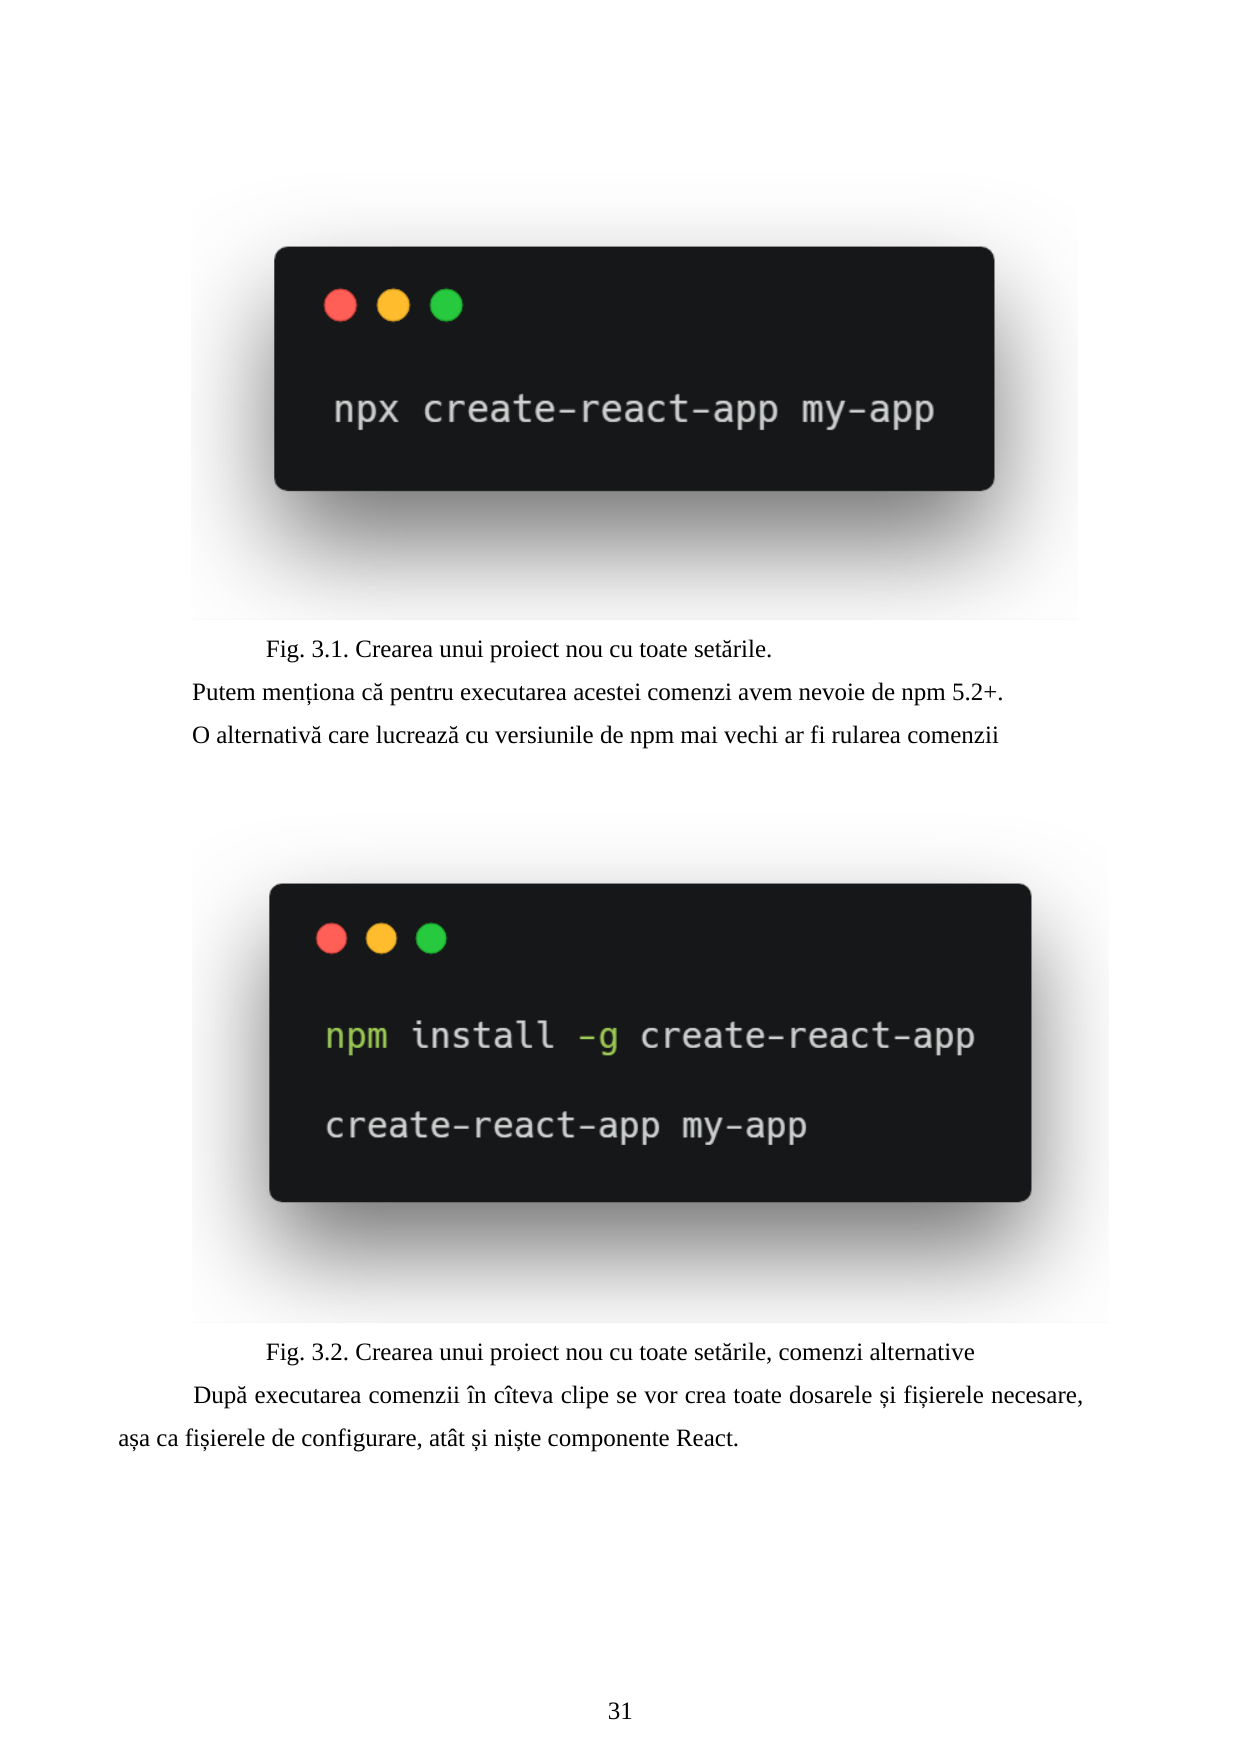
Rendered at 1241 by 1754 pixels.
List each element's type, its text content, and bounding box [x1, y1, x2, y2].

picture [191, 763, 1109, 1323]
text Fig. 3.1. Crearea unui proiect nou cu toate setările. [118, 634, 1084, 663]
text După executarea comenzii în cîteva clipe se vor crea toate dosarele și fișierele necesare, așa ca fișierele de configurare, atât și niște componente React. [118, 1380, 1084, 1452]
picture [191, 118, 1078, 620]
text O alternativă care lucrează cu versiunile de npm mai vechi ar fi rularea comenzii [192, 720, 1122, 749]
text Fig. 3.2. Crearea unui proiect nou cu toate setările, comenzi alternative [192, 1337, 1122, 1366]
text Putem menționa că pentru executarea acestei comenzi avem nevoie de npm 5.2+. [192, 677, 1122, 706]
